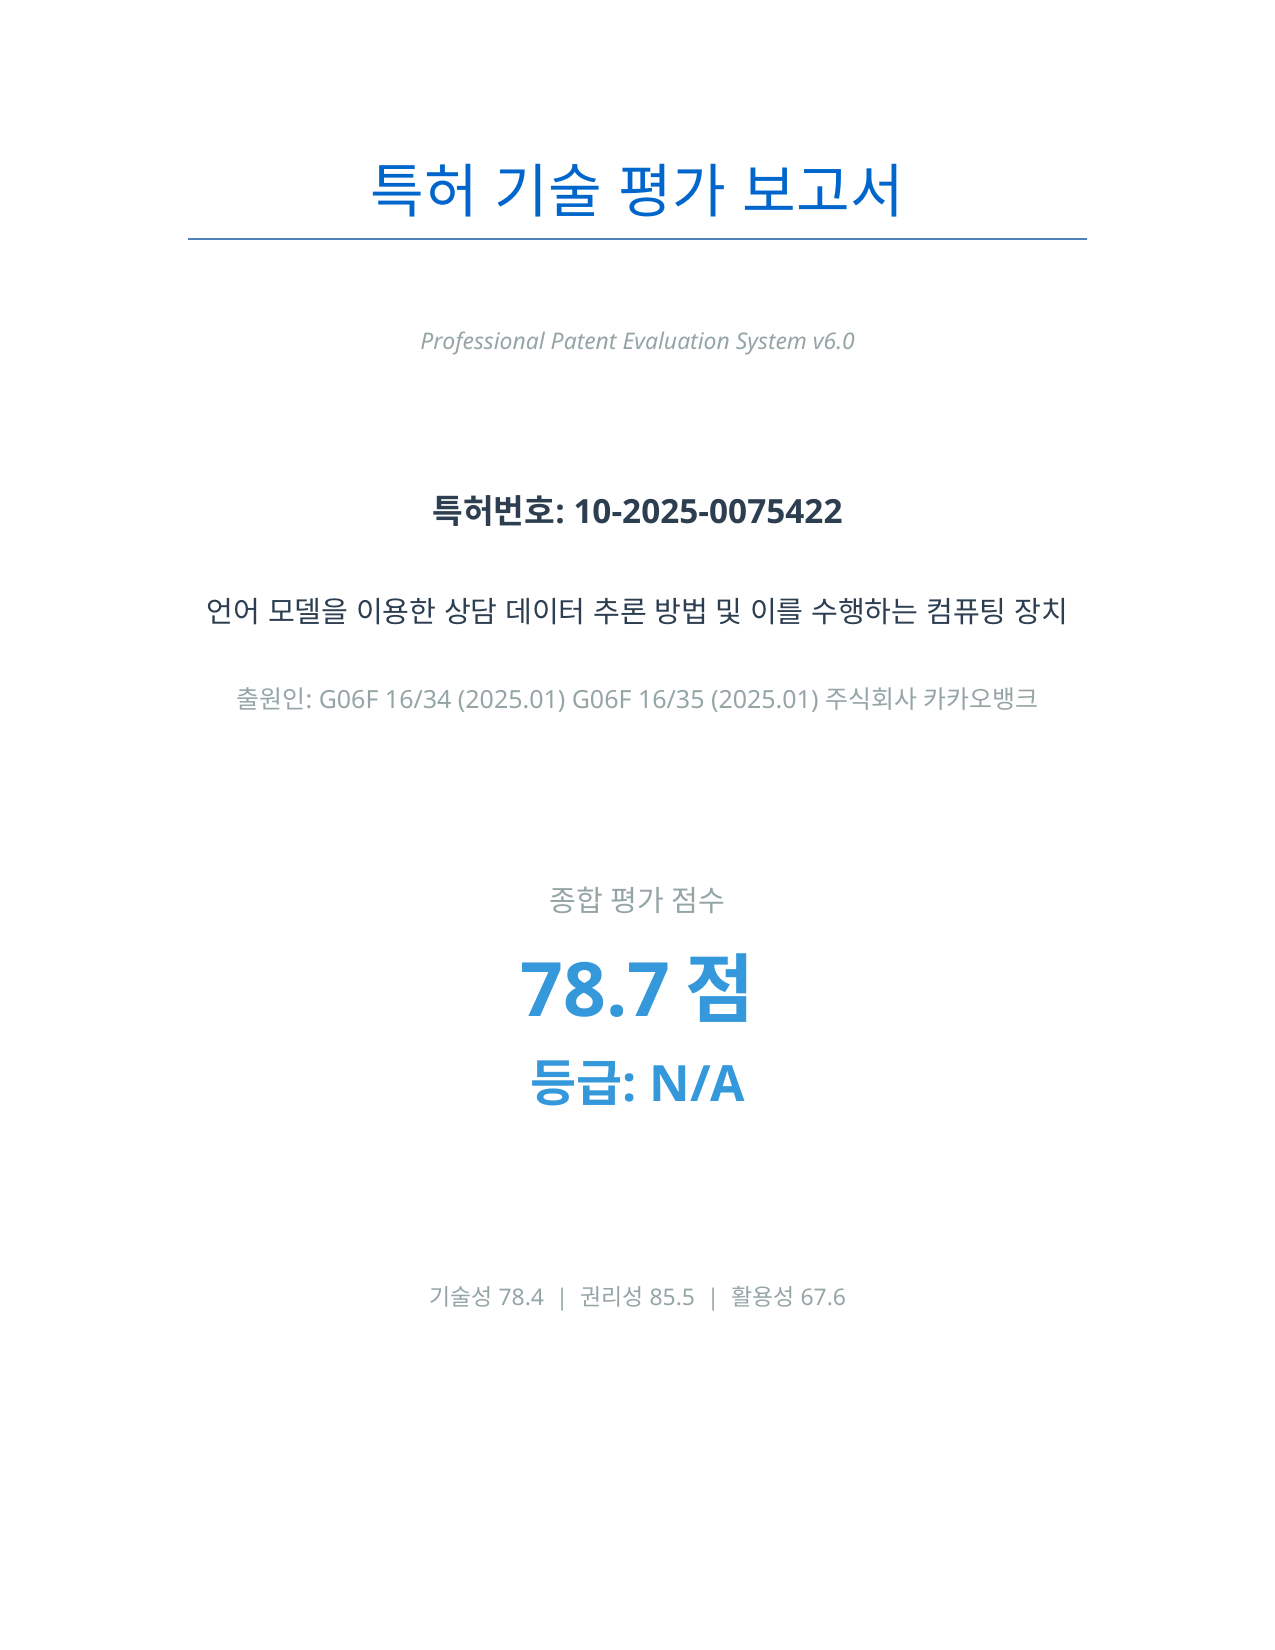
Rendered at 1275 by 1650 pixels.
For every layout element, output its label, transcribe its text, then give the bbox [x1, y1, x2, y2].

text 기술성 78.4 | 권리성 85.5 | 활용성 67.6 [187, 1281, 1087, 1344]
text 종합 평가 점수 78.7점 등급: N/A [187, 881, 1087, 1149]
title 특허 기술 평가 보고서 [187, 150, 1087, 240]
text Professional Patent Evaluation System v6.0 [187, 324, 1087, 356]
text 특허번호: 10-2025-0075422 언어 모델을 이용한 상담 데이터 추론 방법 및 이를 수행하는 컴퓨팅 장치 출원인: G06F 16/34 (2025.01) G06F 16/35 (2025.01) 주식회사 카카오뱅크 [187, 488, 1087, 749]
